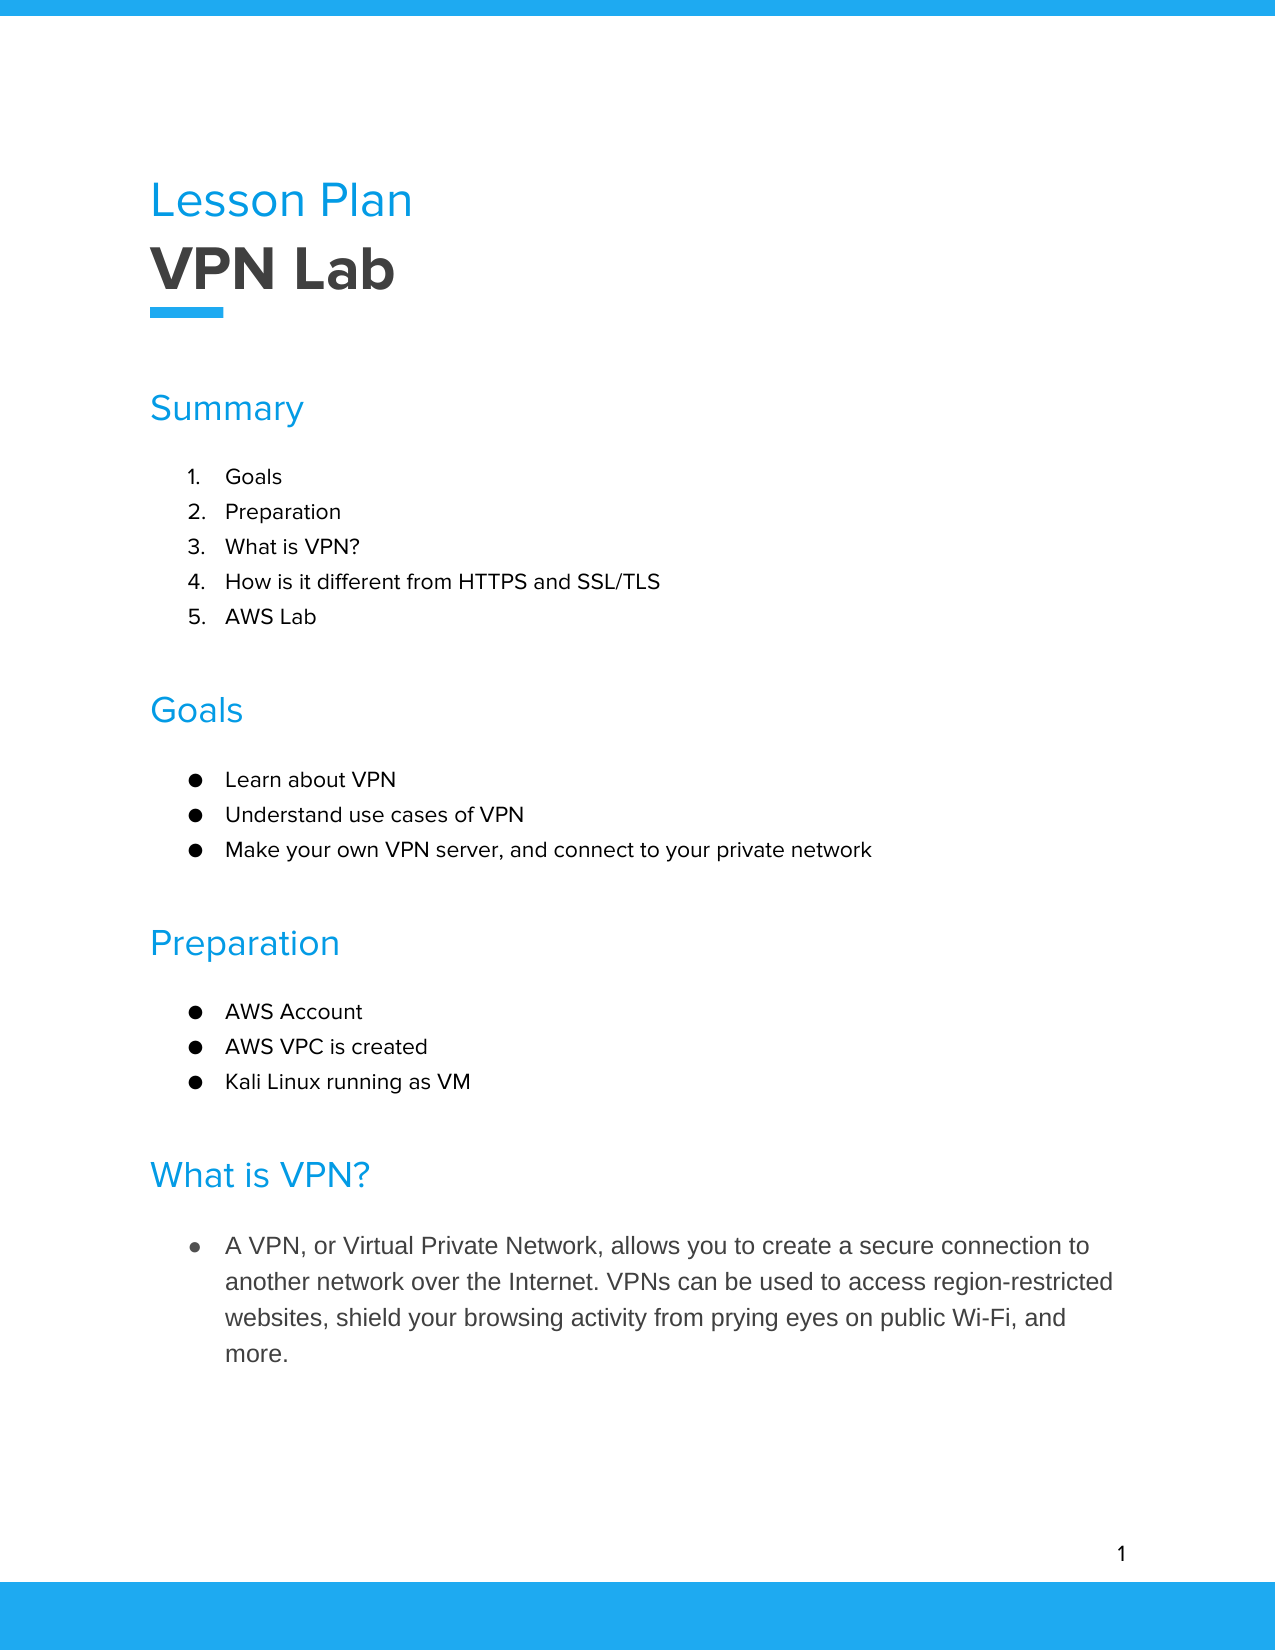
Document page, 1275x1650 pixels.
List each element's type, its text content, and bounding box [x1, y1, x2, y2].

list AWS Account [187, 999, 1125, 1027]
list AWS Lab [187, 603, 1125, 631]
list Preparation [187, 499, 1125, 527]
list A VPN, or Virtual Private Network, allows you to create a secure connection to another network over the Internet. VPNs can be used to access region-restricted websites, shield your browsing activity from prying eyes on public Wi-Fi, and more. [187, 1231, 1125, 1368]
picture [150, 307, 224, 318]
subtitle What is VPN? [150, 1153, 1125, 1199]
list Understand use cases of VPN [187, 801, 1125, 829]
list Learn about VPN [187, 766, 1125, 794]
subtitle Summary [150, 386, 1125, 432]
list Make your own VPN server, and connect to your private network [187, 836, 1125, 864]
list AWS VPC is created [187, 1034, 1125, 1062]
picture [0, 1582, 1275, 1650]
subtitle Goals [150, 688, 1125, 734]
list Kali Linux running as VM [187, 1068, 1125, 1096]
list Goals [187, 464, 1125, 492]
subtitle Preparation [150, 921, 1125, 967]
title Lesson Plan VPN Lab [150, 171, 1125, 308]
list How is it different from HTTPS and SSL/TLS [187, 568, 1125, 596]
list What is VPN? [187, 533, 1125, 561]
picture [0, 0, 1275, 16]
